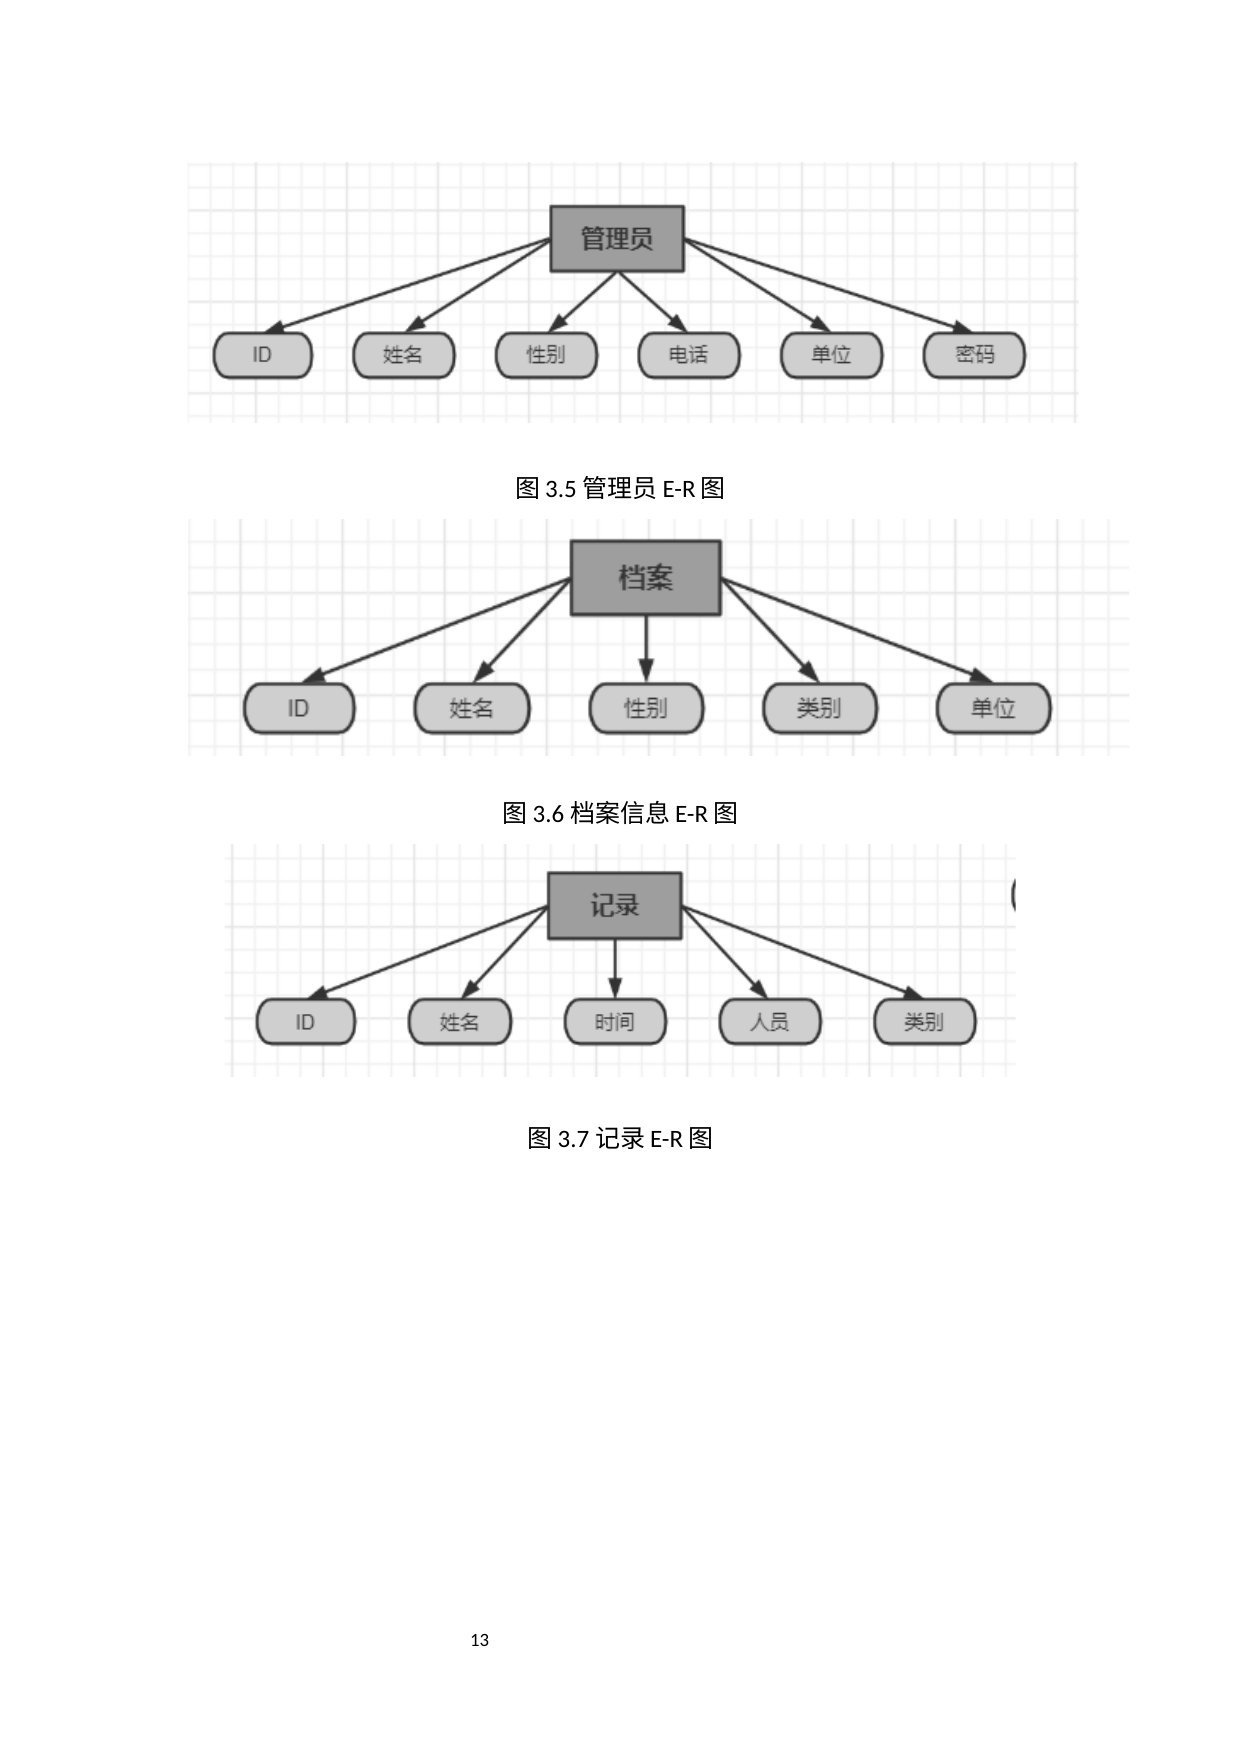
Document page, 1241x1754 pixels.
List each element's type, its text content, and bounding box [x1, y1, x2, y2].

picture [224, 844, 1016, 1077]
text 图3.7 记录E-R图 [187, 1104, 1053, 1169]
text 图3.5 管理员E-R图 [187, 454, 1053, 519]
picture [187, 519, 1130, 756]
picture [187, 162, 1079, 423]
text 图3.6 档案信息E-R图 [187, 779, 1053, 844]
